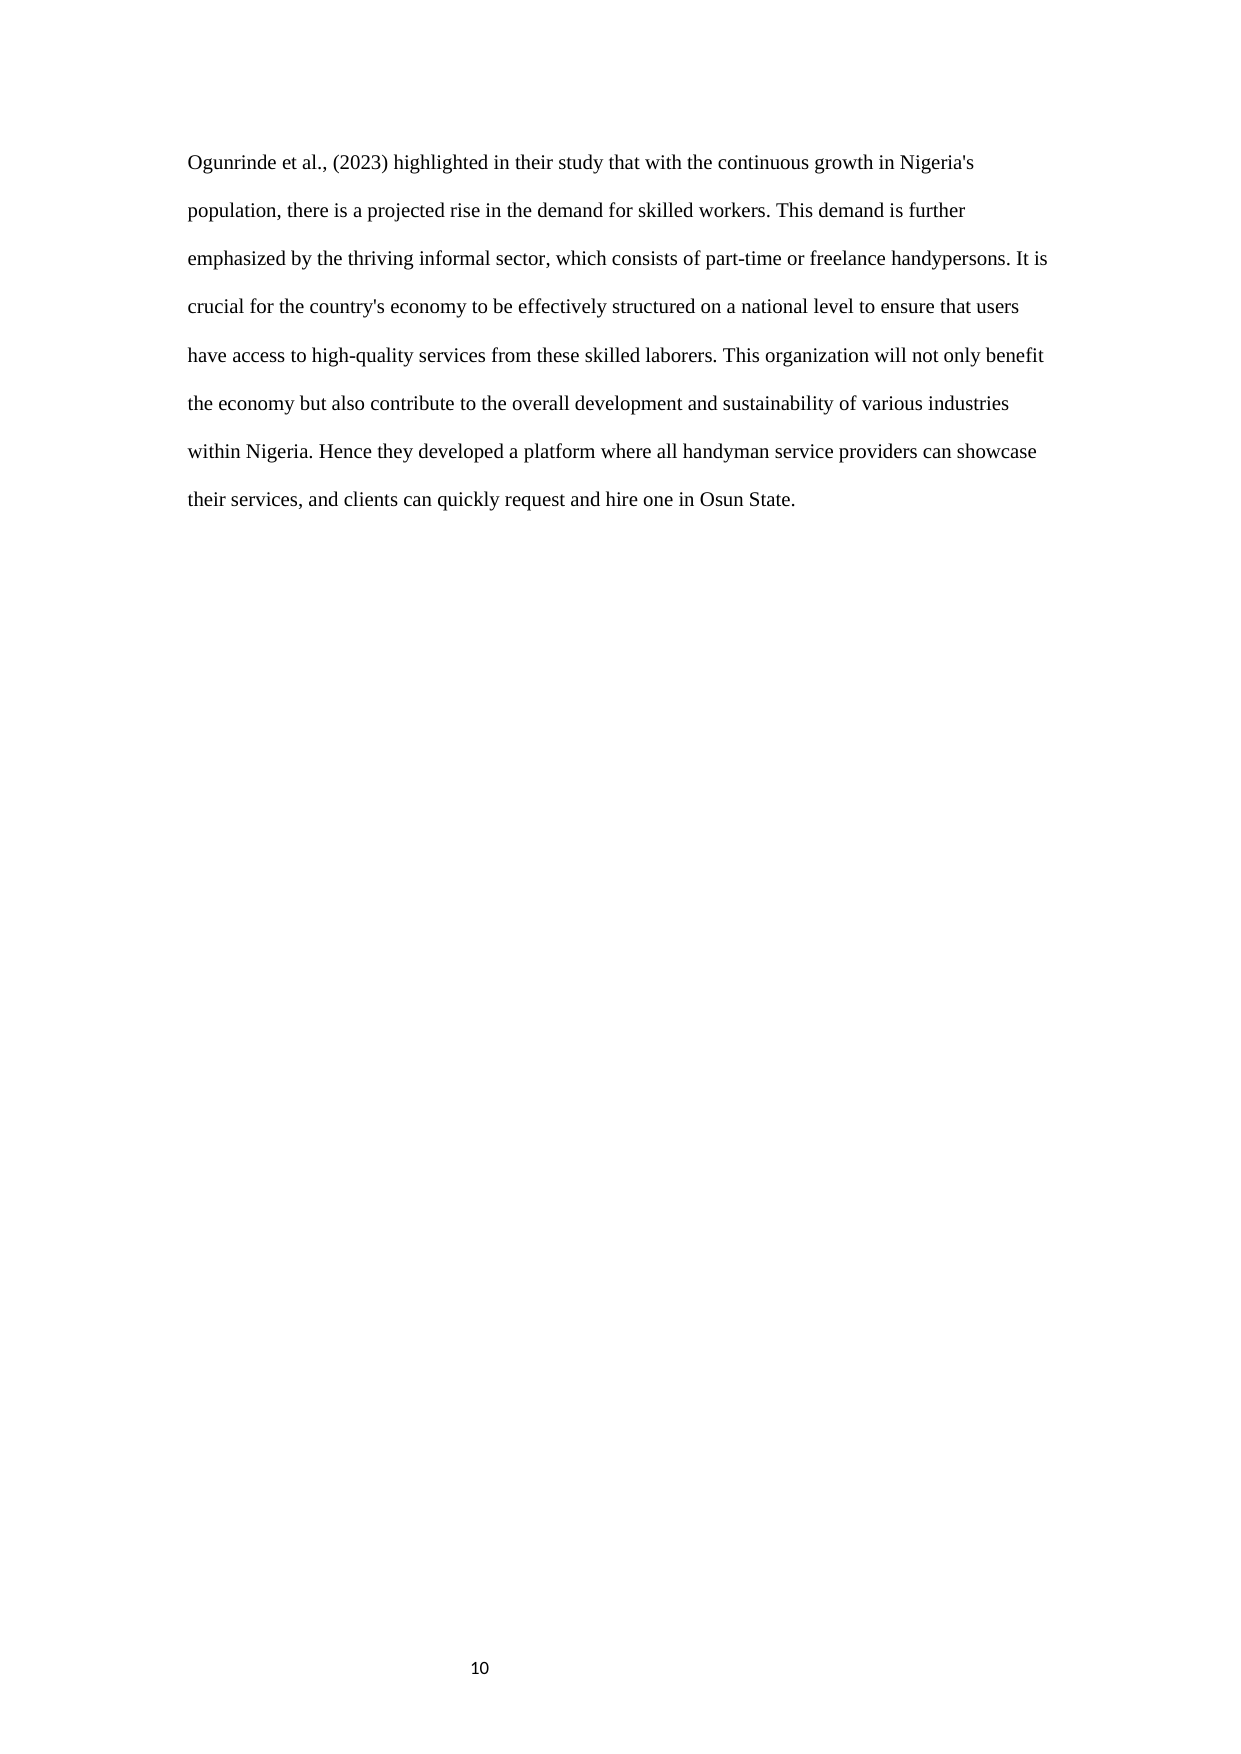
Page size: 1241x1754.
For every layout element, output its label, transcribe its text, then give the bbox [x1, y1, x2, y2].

list Ogunrinde et al., (2023) highlighted in their study that with the continuous growth in Nigeria's population, there is a projected rise in the demand for skilled workers. This demand is further emphasized by the thriving informal sector, which consists of part-time or freelance handypersons. It is crucial for the country's economy to be effectively structured on a national level to ensure that users have access to high-quality services from these skilled laborers. This organization will not only benefit the economy but also contribute to the overall development and sustainability of various industries within Nigeria. Hence they developed a platform where all handyman service providers can showcase their services, and clients can quickly request and hire one in Osun State. [187, 150, 1053, 511]
